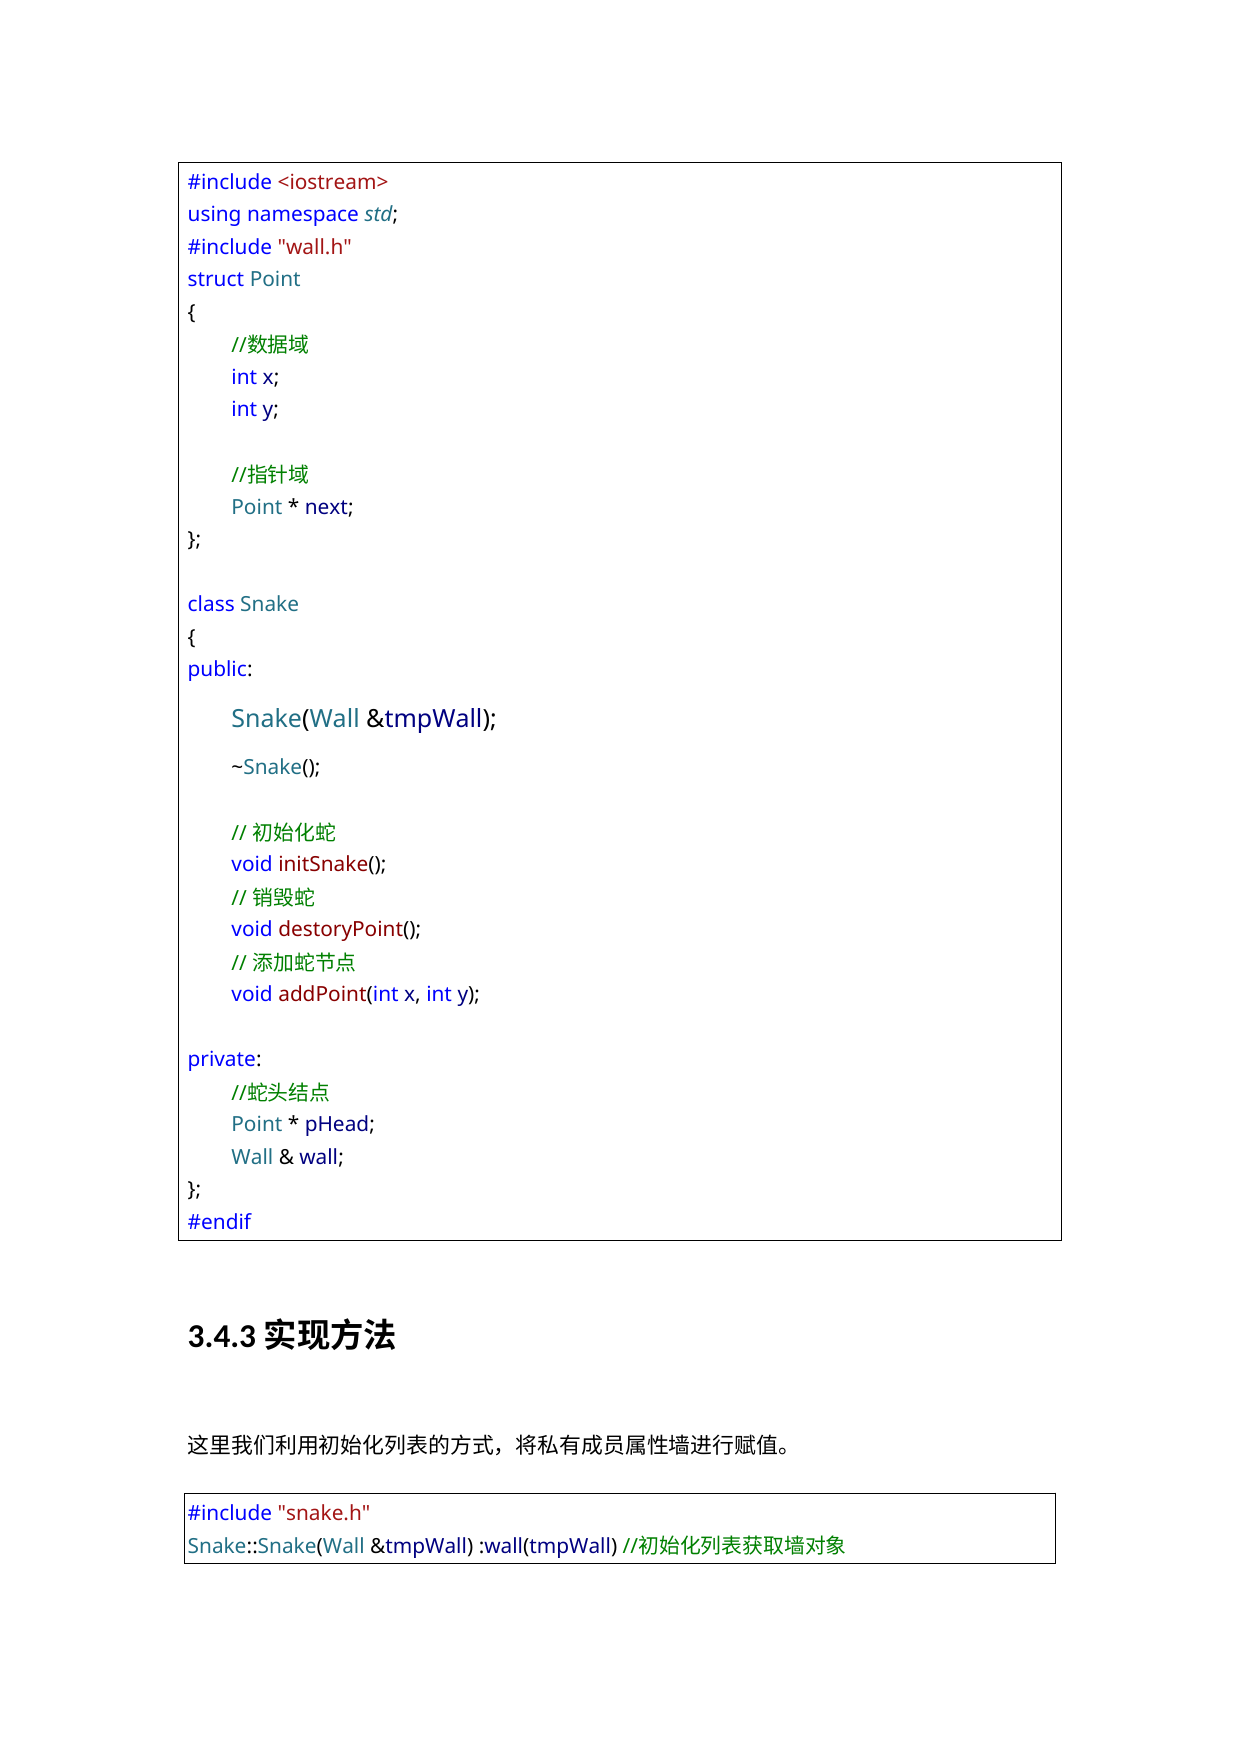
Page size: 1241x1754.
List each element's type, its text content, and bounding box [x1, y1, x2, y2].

text struct Point [187, 263, 1053, 295]
text Snake(Wall &tmpWall); [187, 685, 1053, 750]
text }; [187, 523, 1053, 555]
text //蛇头结点 [187, 1075, 1053, 1108]
text Point * pHead; [187, 1108, 1053, 1140]
text public: [187, 653, 1053, 685]
text { [187, 620, 1053, 653]
text using namespace std; [187, 198, 1053, 230]
text private: [187, 1043, 1053, 1075]
text int x; [187, 360, 1053, 393]
text //指针域 [187, 458, 1053, 490]
text class Snake [187, 588, 1053, 620]
text Snake::Snake(Wall &tmpWall) :wall(tmpWall) //初始化列表获取墙对象 [185, 1525, 1055, 1563]
text #include "snake.h" [185, 1494, 1055, 1525]
text void destoryPoint(); [187, 913, 1053, 945]
text }; [187, 1173, 1053, 1202]
text // 添加蛇节点 [187, 945, 1053, 978]
text ~Snake(); [187, 750, 1053, 783]
text //数据域 [187, 328, 1053, 360]
text #include "wall.h" [187, 230, 1053, 263]
text void addPoint(int x, int y); [187, 978, 1053, 1010]
text // 初始化蛇 [187, 815, 1053, 848]
subtitle 3.4.3 实现方法 [187, 1300, 1053, 1365]
text // 销毁蛇 [187, 880, 1053, 913]
text Wall & wall; [187, 1140, 1053, 1173]
text #include <iostream> [179, 163, 1061, 198]
text int y; [187, 393, 1053, 425]
text #endif [179, 1202, 1061, 1240]
text void initSnake(); [187, 848, 1053, 880]
text Point * next; [187, 490, 1053, 523]
text { [187, 295, 1053, 328]
text 这里我们利用初始化列表的方式，将私有成员属性墙进行赋值。 [187, 1427, 1053, 1460]
